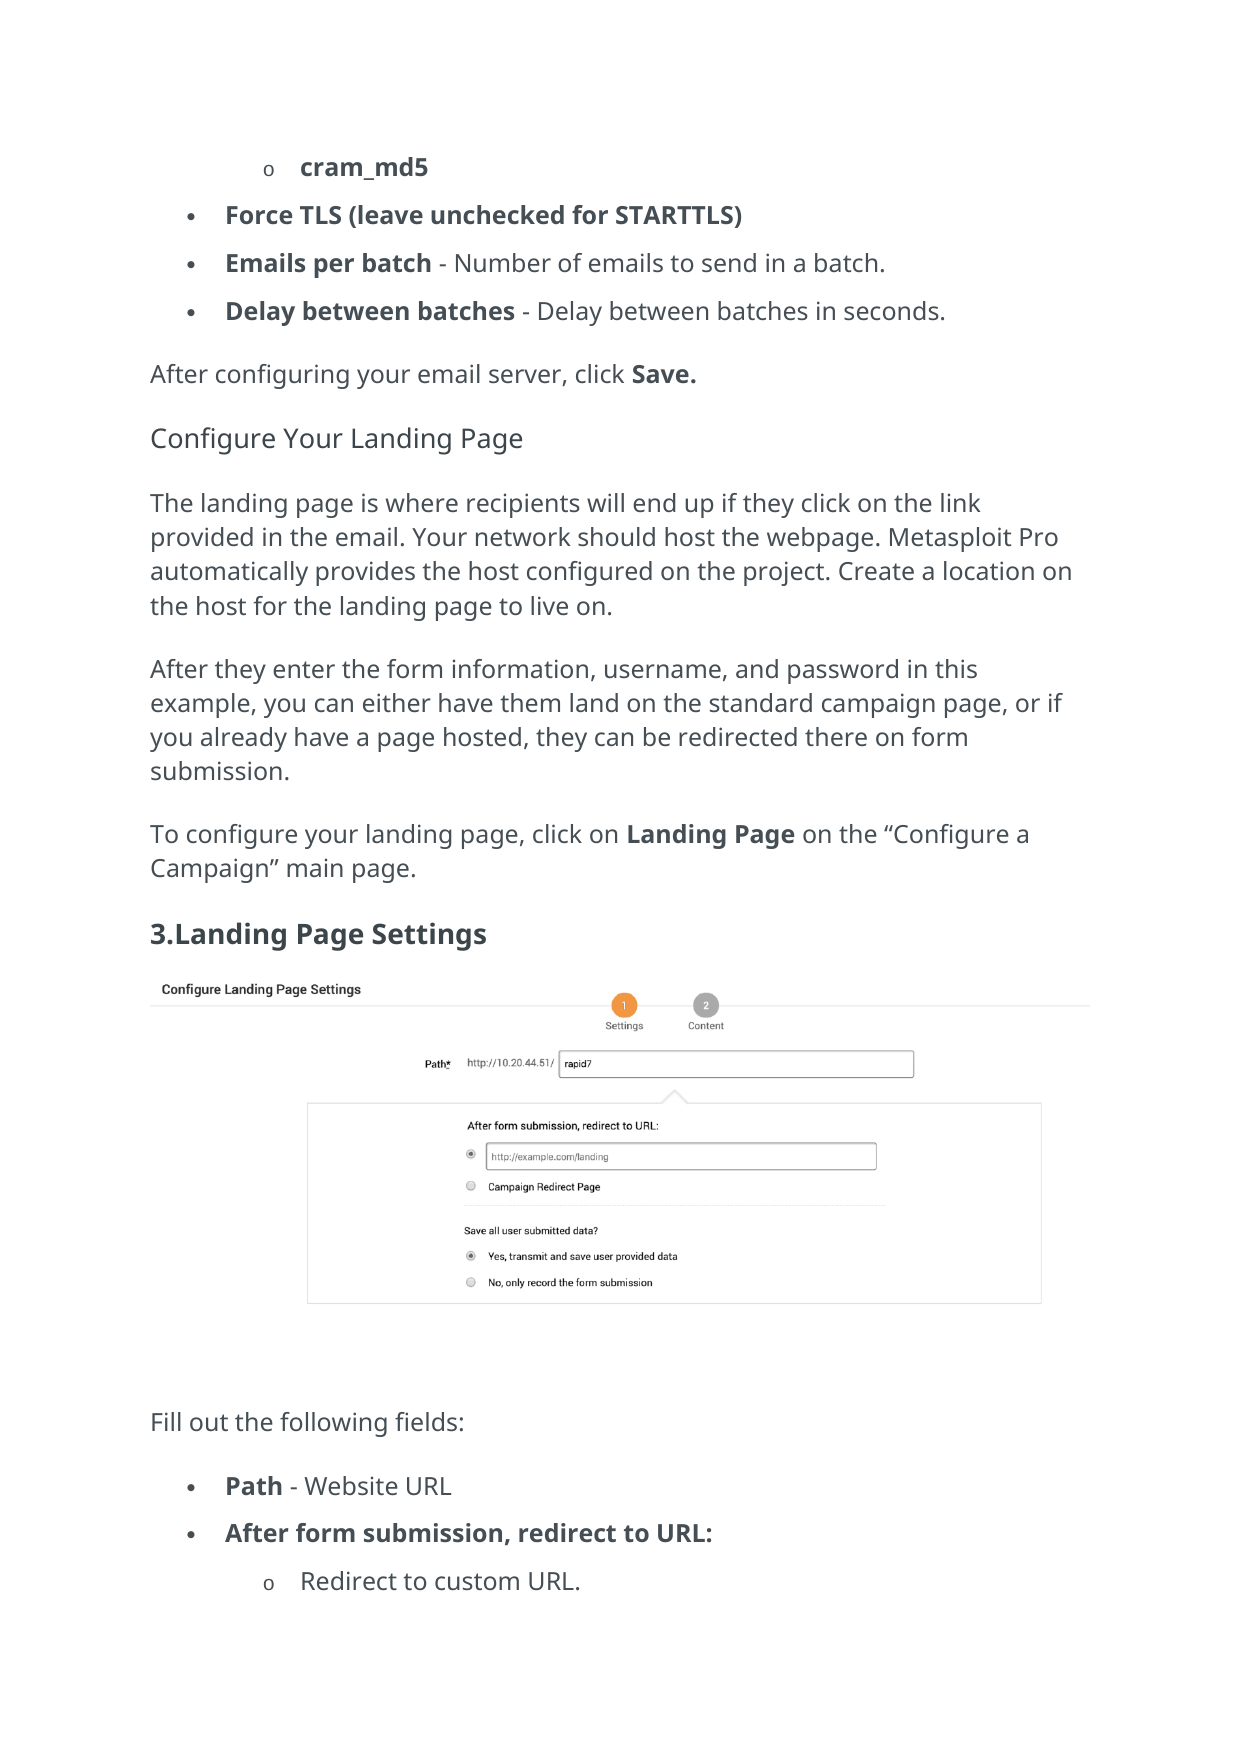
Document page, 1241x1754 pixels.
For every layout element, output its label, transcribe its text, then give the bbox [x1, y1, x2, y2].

list cram_md5 [262, 150, 1090, 184]
list Emails per batch - Number of emails to send in a batch. [187, 246, 1090, 280]
list Delay between batches - Delay between batches in seconds. [187, 293, 1090, 327]
list After form submission, redirect to URL: [187, 1516, 1090, 1550]
text After configuring your email server, click Save. [150, 357, 1090, 391]
text The landing page is where recipients will end up if they click on the link provided in the email. Your network should host the webpage. Metasploit Pro automatically provides the host configured on the project. Create a location on the host for the landing page to live on. [150, 486, 1090, 622]
subtitle Configure Your Landing Page [150, 420, 1090, 457]
picture [150, 981, 1091, 1376]
list Path - Website URL [187, 1468, 1090, 1502]
text After they enter the form information, username, and password in this example, you can either have them land on the standard campaign page, or if you already have a page hosted, they can be redirected there on form submission. [150, 651, 1090, 788]
text Fill out the following fields: [150, 1405, 1090, 1439]
list Redirect to custom URL. [262, 1564, 1090, 1598]
list Force TLS (leave unchecked for STARTTLS) [187, 198, 1090, 232]
text To configure your landing page, click on Landing Page on the “Configure a Campaign” main page. [150, 817, 1090, 885]
subtitle 3.Landing Page Settings [150, 914, 1090, 952]
